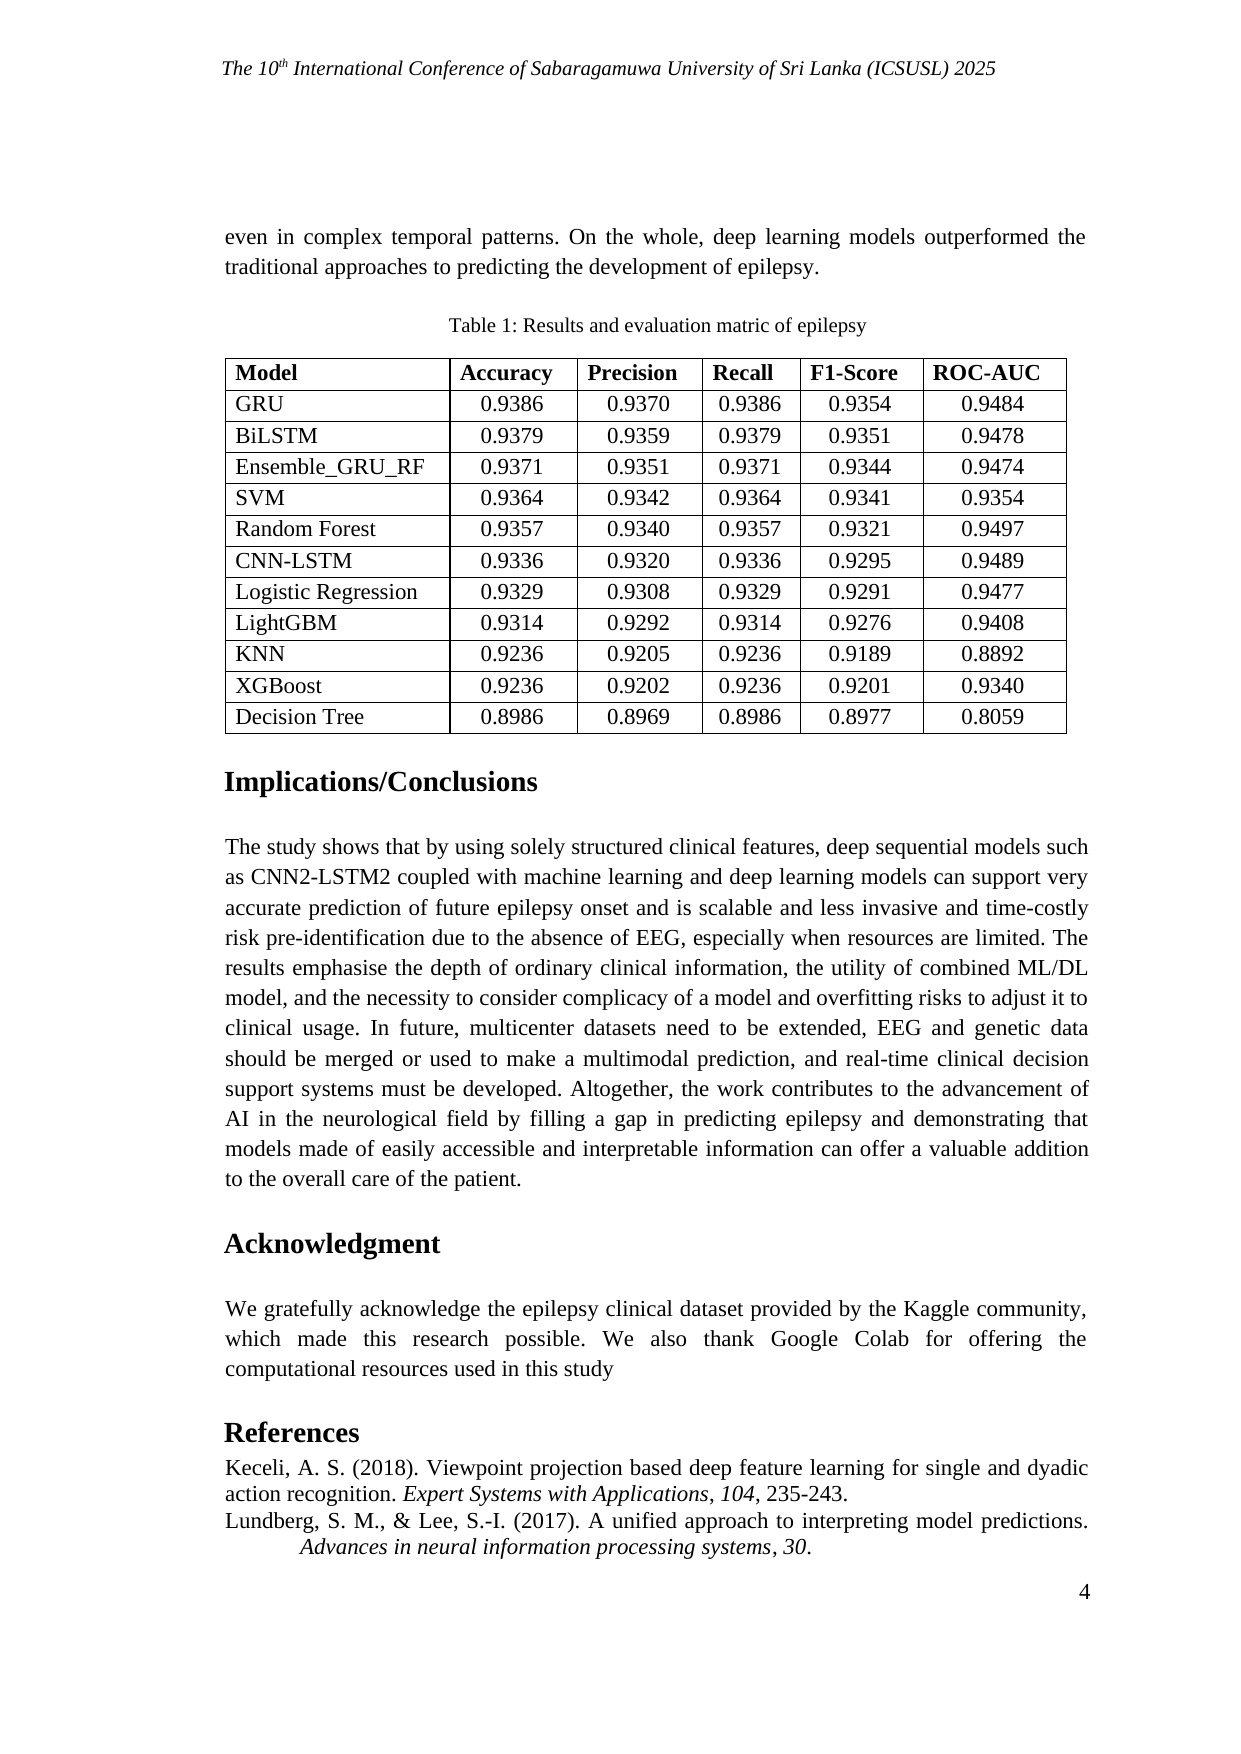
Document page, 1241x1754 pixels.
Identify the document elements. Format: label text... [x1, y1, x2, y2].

table_cell BiLSTM [226, 422, 449, 452]
table_cell 0.8892 [924, 641, 1066, 671]
table_cell 0.8986 [703, 703, 800, 733]
table_cell 0.9292 [578, 609, 702, 639]
table_cell 0.9354 [924, 484, 1066, 514]
table_header Precision [578, 359, 702, 389]
table_cell 0.9364 [703, 484, 800, 514]
table_cell 0.9340 [924, 672, 1066, 702]
table_cell 0.9386 [703, 391, 800, 421]
table_cell 0.9201 [801, 672, 923, 702]
table_cell GRU [226, 391, 449, 421]
table_cell 0.9408 [924, 609, 1066, 639]
table_cell 0.9236 [703, 641, 800, 671]
table_cell 0.9291 [801, 578, 923, 608]
table_cell 0.8969 [578, 703, 702, 733]
table_cell 0.9379 [703, 422, 800, 452]
table_cell 0.9320 [578, 547, 702, 577]
text Implications/Conclusions [223, 764, 1088, 798]
table_cell 0.9497 [924, 516, 1066, 546]
table_cell 0.9308 [578, 578, 702, 608]
table_cell 0.9474 [924, 453, 1066, 483]
table_header Recall [703, 359, 800, 389]
text Acknowledgment [223, 1226, 1088, 1259]
table_cell 0.9484 [924, 391, 1066, 421]
table_cell 0.9379 [451, 422, 577, 452]
table_header Model [226, 359, 449, 389]
table_cell 0.8059 [924, 703, 1066, 733]
table_cell 0.9371 [703, 453, 800, 483]
table_cell XGBoost [226, 672, 449, 702]
table_cell 0.9205 [578, 641, 702, 671]
text Keceli, A. S. (2018). Viewpoint projection based deep feature learning for single and dyadic action recognition. Expert Systems with Applications, 104, 235-243. [225, 1454, 1090, 1507]
table_cell 0.9359 [578, 422, 702, 452]
table_cell 0.9321 [801, 516, 923, 546]
table_cell Decision Tree [226, 703, 449, 733]
table_cell Logistic Regression [226, 578, 449, 608]
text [223, 223, 1088, 279]
table_cell 0.9314 [451, 609, 577, 639]
table_cell 0.9336 [703, 547, 800, 577]
table_cell 0.9478 [924, 422, 1066, 452]
table_cell 0.9344 [801, 453, 923, 483]
table_cell 0.9189 [801, 641, 923, 671]
table_cell 0.9364 [451, 484, 577, 514]
text References [223, 1416, 1088, 1449]
table_cell 0.9340 [578, 516, 702, 546]
table_cell SVM [226, 484, 449, 514]
table_cell 0.9354 [801, 391, 923, 421]
table_cell 0.9329 [451, 578, 577, 608]
table_cell 0.9342 [578, 484, 702, 514]
table_cell 0.9351 [578, 453, 702, 483]
table_cell 0.8977 [801, 703, 923, 733]
table_cell 0.9276 [801, 609, 923, 639]
table_header F1-Score [801, 359, 923, 389]
table_cell 0.9489 [924, 547, 1066, 577]
table_cell 0.9477 [924, 578, 1066, 608]
table_cell 0.9357 [451, 516, 577, 546]
table_header ROC-AUC [924, 359, 1066, 389]
table_cell 0.9202 [578, 672, 702, 702]
table_cell 0.9236 [451, 641, 577, 671]
table_cell Ensemble_GRU_RF [226, 453, 449, 483]
table_cell 0.9351 [801, 422, 923, 452]
table_cell 0.9336 [451, 547, 577, 577]
table_cell 0.9329 [703, 578, 800, 608]
table_cell 0.9341 [801, 484, 923, 514]
table_cell Random Forest [226, 516, 449, 546]
table_cell 0.9386 [451, 391, 577, 421]
table_cell 0.9295 [801, 547, 923, 577]
table_cell KNN [226, 641, 449, 671]
text We gratefully acknowledge the epilepsy clinical dataset provided by the Kaggle community, which made this research possible. We also thank Google Colab for offering the computational resources used in this study [225, 1295, 1088, 1381]
table_cell 0.8986 [451, 703, 577, 733]
text The study shows that by using solely structured clinical features, deep sequential models such as CNN2-LSTM2 coupled with machine learning and deep learning models can support very accurate prediction of future epilepsy onset and is scalable and less invasive and time-costly risk pre-identification due to the absence of EEG, especially when resources are limited. The results emphasise the depth of ordinary clinical information, the utility of combined ML/DL model, and the necessity to consider complicacy of a model and overfitting risks to adjust it to clinical usage. In future, multicenter datasets need to be extended, EEG and genetic data should be merged or used to make a multimodal prediction, and real-time clinical decision support systems must be developed. Altogether, the work contributes to the advancement of AI in the neurological field by filling a gap in predicting epilepsy and demonstrating that models made of easily accessible and interpretable information can offer a valuable addition to the overall care of the patient. [225, 833, 1090, 1192]
text Lundberg, S. M., & Lee, S.-I. (2017). A unified approach to interpreting model predictions. Advances in neural information processing systems, 30. [225, 1507, 1090, 1559]
table_cell 0.9357 [703, 516, 800, 546]
table_cell 0.9236 [451, 672, 577, 702]
table_cell CNN-LSTM [226, 547, 449, 577]
table_cell 0.9371 [451, 453, 577, 483]
text Table 1: Results and evaluation matric of epilepsy [225, 313, 1090, 337]
table_cell 0.9370 [578, 391, 702, 421]
table_cell 0.9236 [703, 672, 800, 702]
table_header Accuracy [451, 359, 577, 389]
table_cell 0.9314 [703, 609, 800, 639]
table_cell LightGBM [226, 609, 449, 639]
